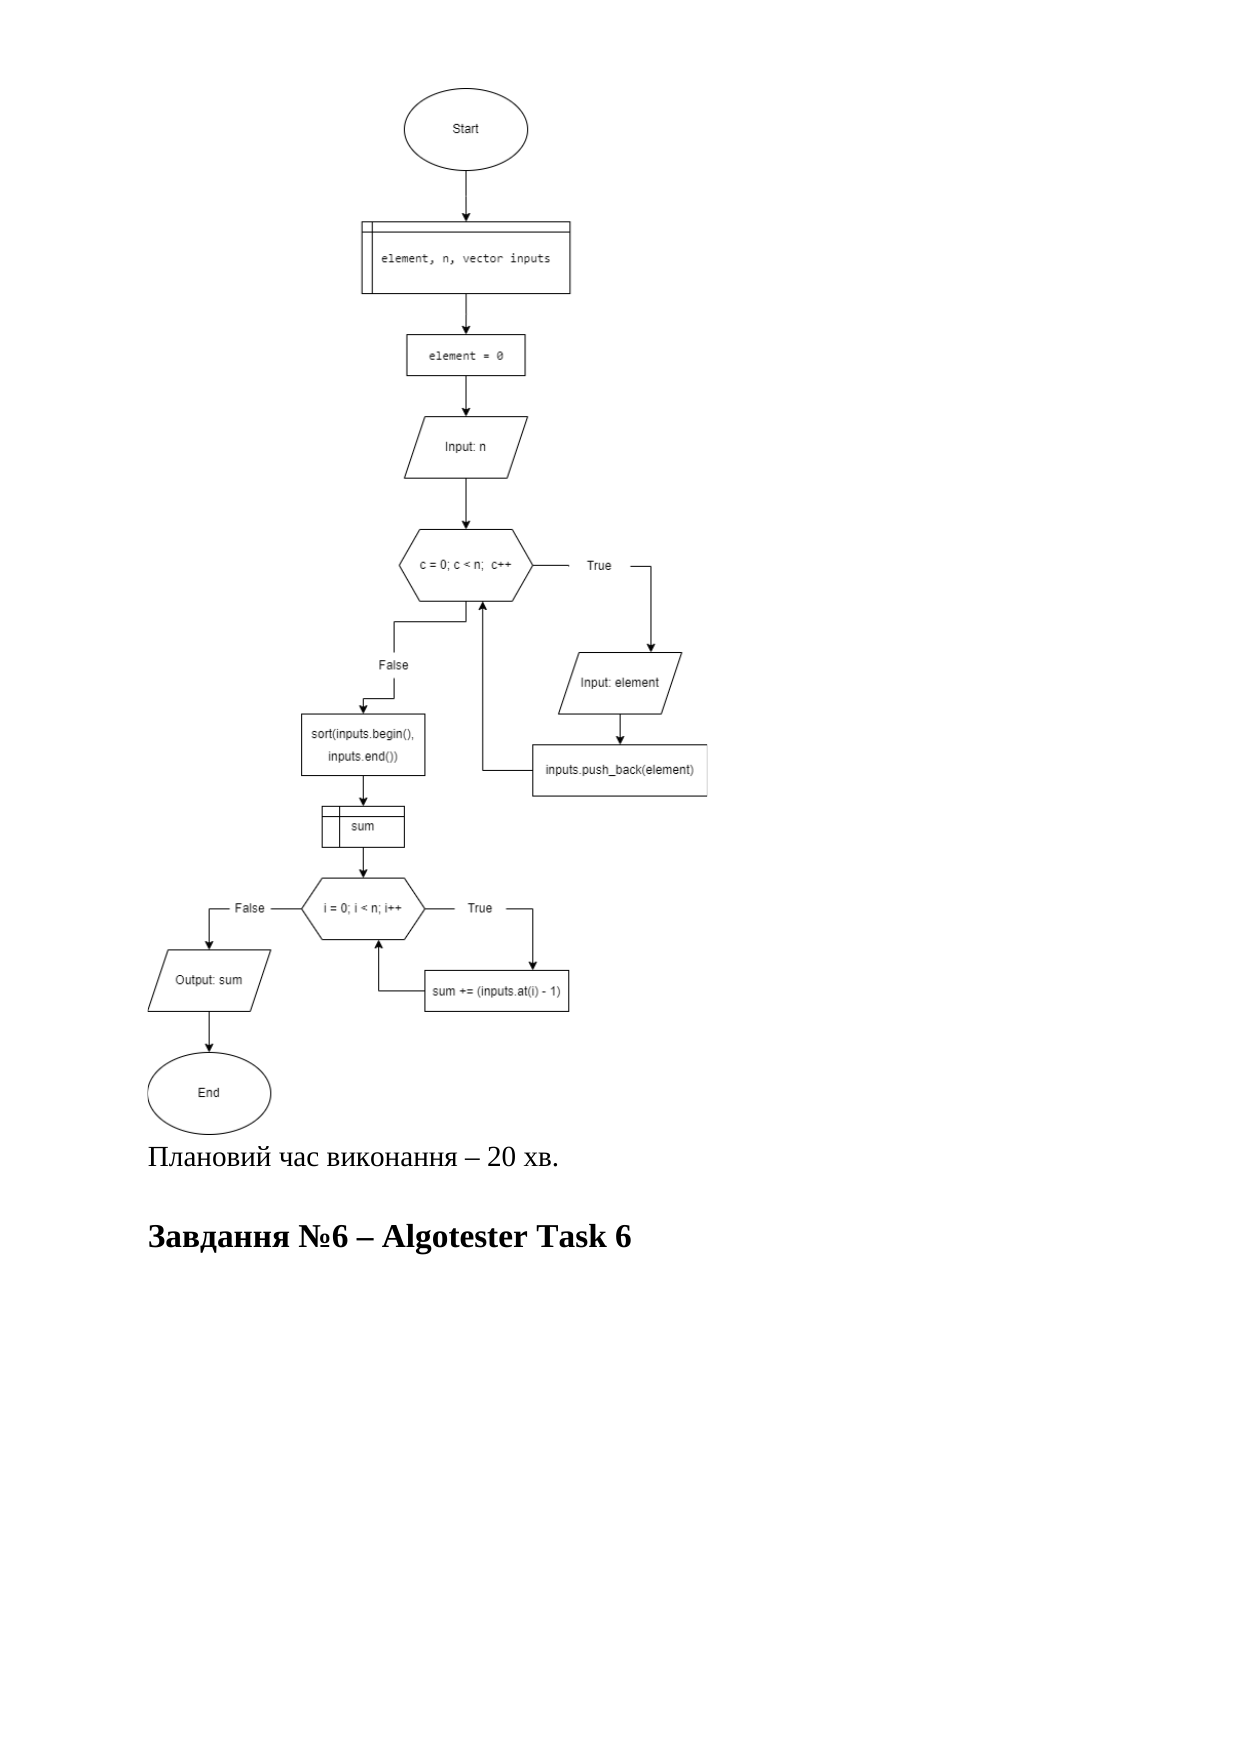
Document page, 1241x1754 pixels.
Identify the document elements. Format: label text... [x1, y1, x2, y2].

text Завдання №6 – Algotester Task 6 [148, 1216, 1152, 1254]
text Плановий час виконання – 20 хв. [148, 1139, 1152, 1172]
picture [147, 88, 708, 1135]
